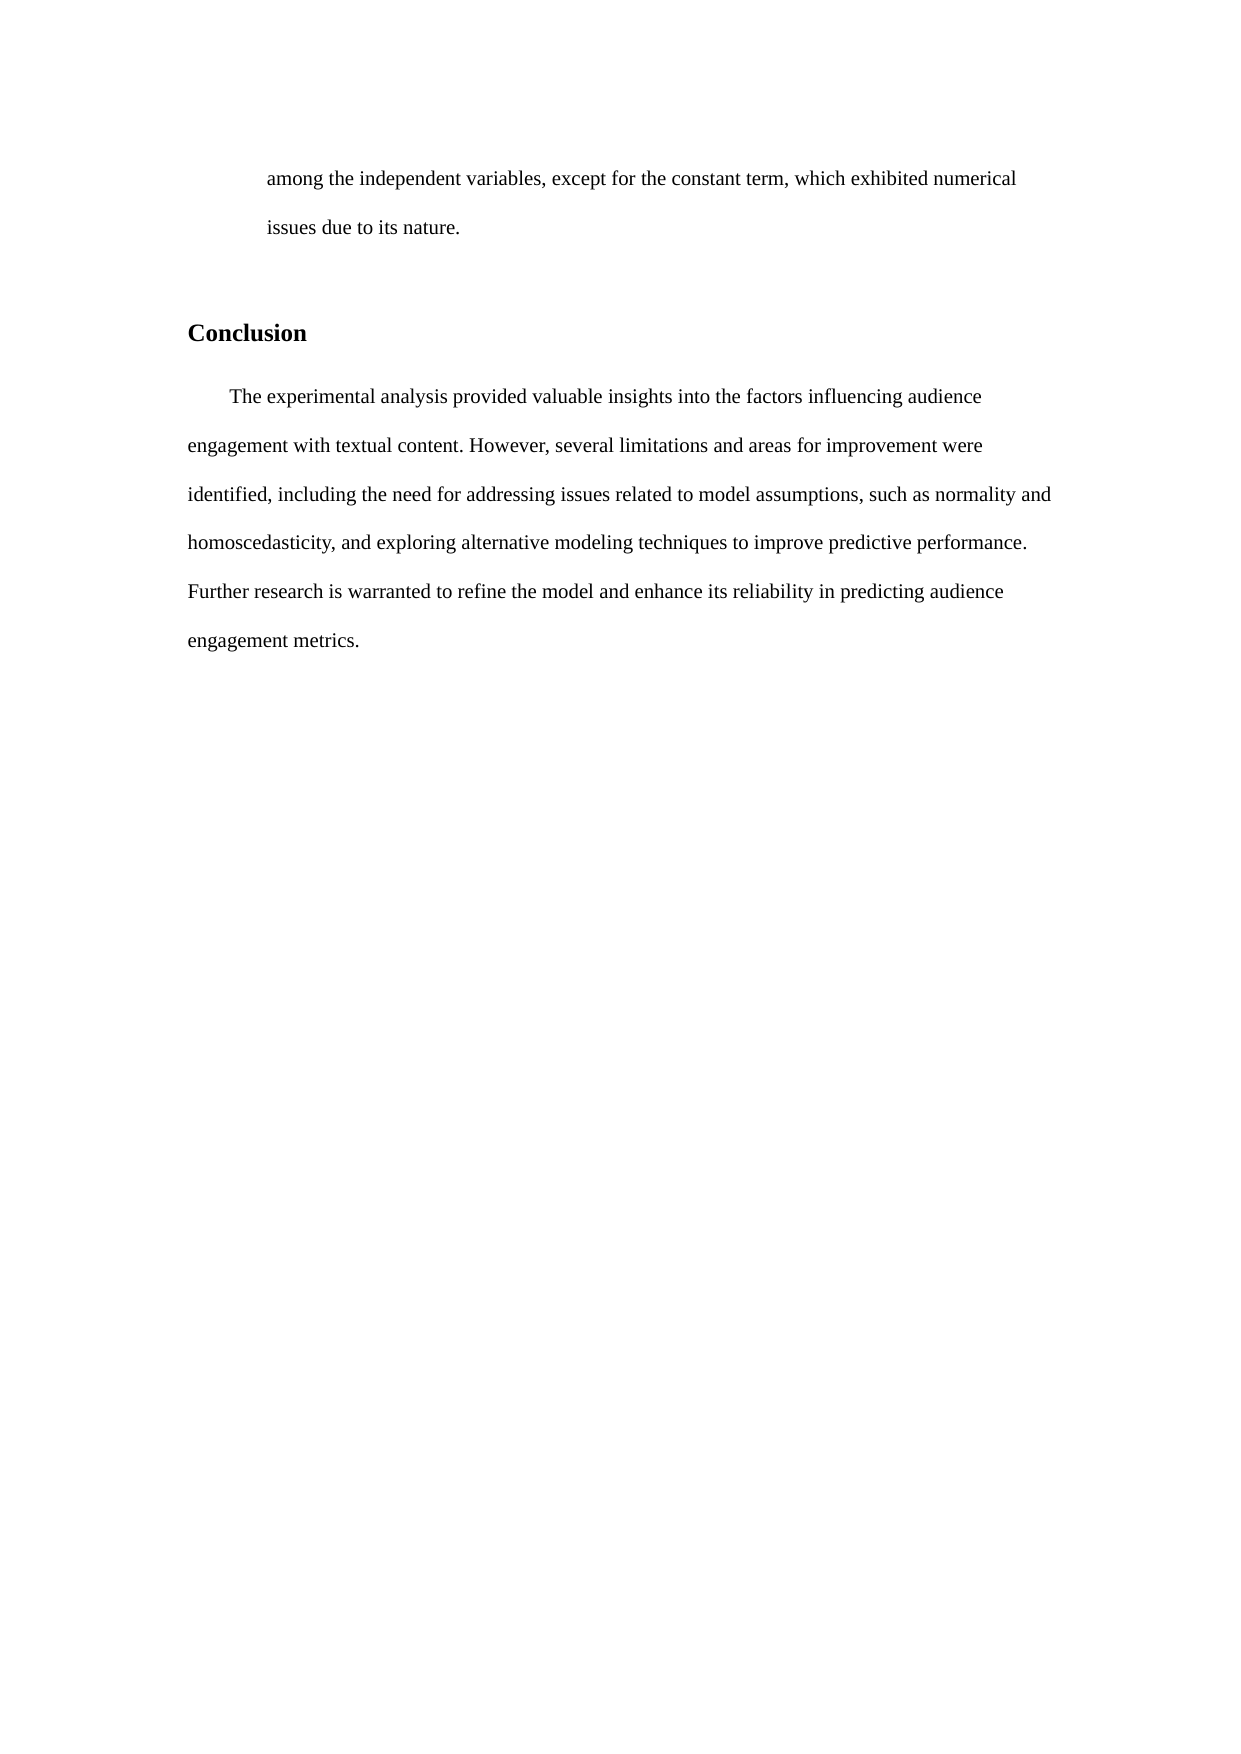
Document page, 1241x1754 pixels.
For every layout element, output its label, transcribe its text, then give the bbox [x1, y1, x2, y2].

text Conclusion [187, 316, 1053, 349]
text The experimental analysis provided valuable insights into the factors influencing audience engagement with textual content. However, several limitations and areas for improvement were identified, including the need for addressing issues related to model assumptions, such as normality and homoscedasticity, and exploring alternative modeling techniques to improve predictive performance. Further research is warranted to refine the model and enhance its reliability in predicting audience engagement metrics. [187, 380, 1053, 656]
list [229, 162, 1053, 243]
